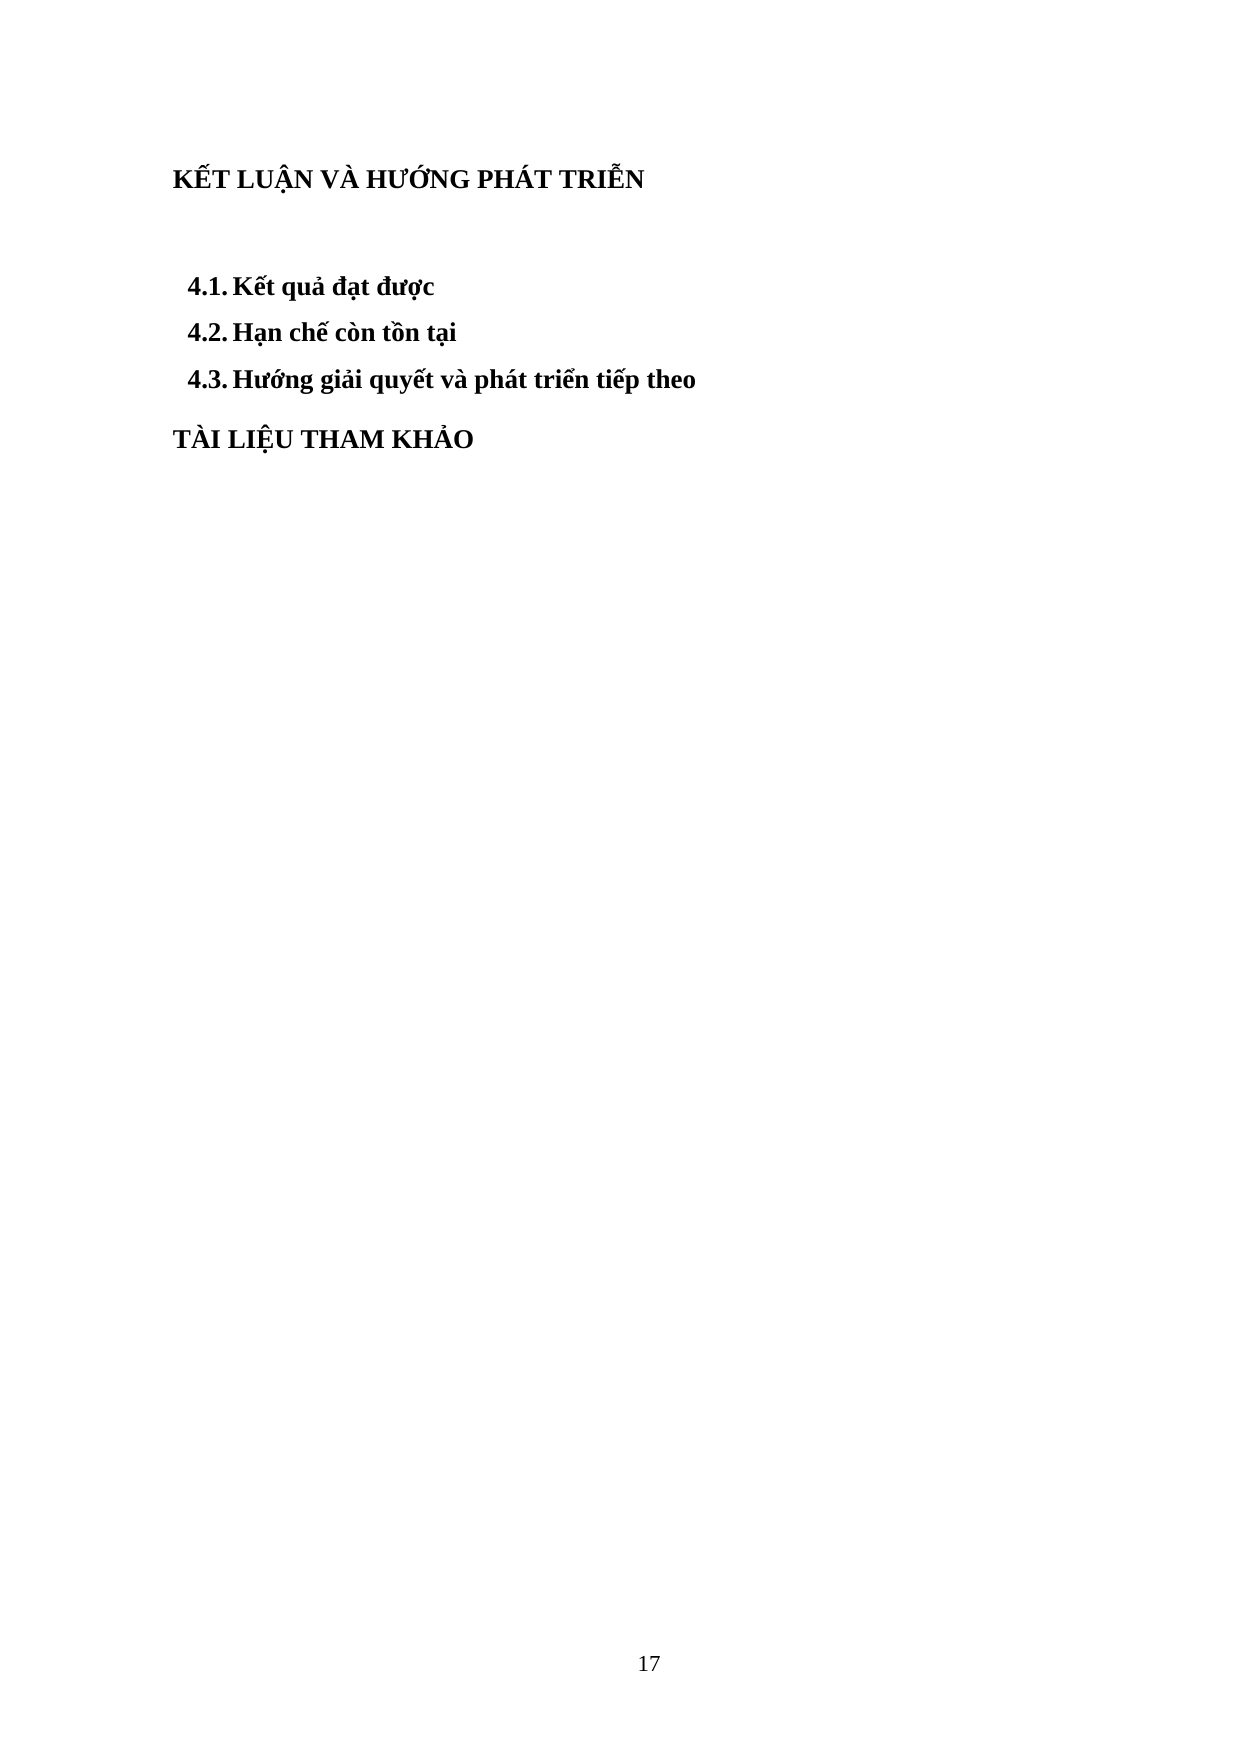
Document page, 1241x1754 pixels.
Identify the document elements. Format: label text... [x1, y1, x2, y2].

list Hạn chế còn tồn tại [187, 316, 1090, 347]
subtitle TÀI LIỆU THAM KHẢO [173, 423, 1090, 454]
list Kết quả đạt được [187, 269, 1090, 301]
list Hướng giải quyết và phát triển tiếp theo [187, 363, 1090, 394]
subtitle KẾT LUẬN VÀ HƯỚNG PHÁT TRIỄN [173, 163, 1090, 194]
